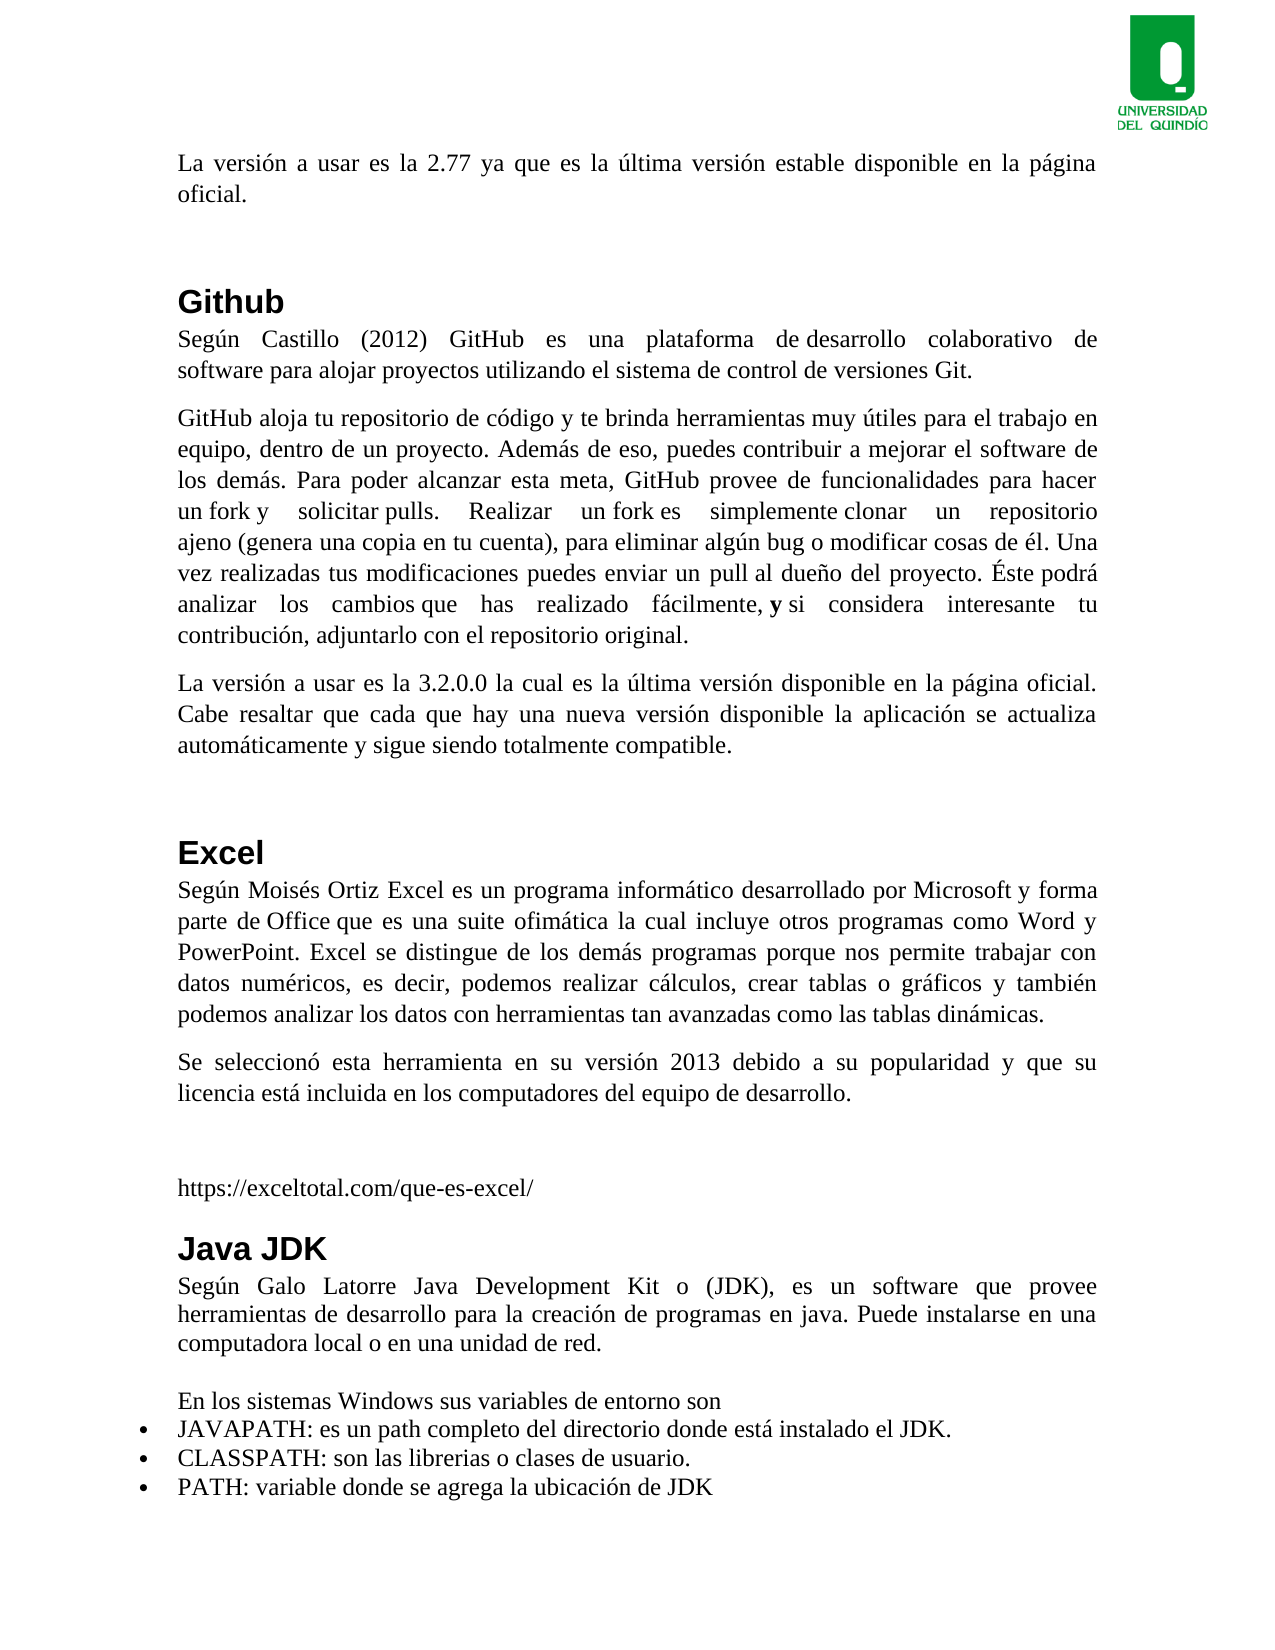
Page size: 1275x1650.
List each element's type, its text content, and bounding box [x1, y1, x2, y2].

subtitle Excel [177, 833, 1098, 872]
subtitle Github [177, 282, 1098, 321]
text La versión a usar es la 2.77 ya que es la última versión estable disponible en la página oficial. [177, 148, 1098, 207]
text Según Castillo (2012) GitHub es una plataforma de desarrollo colaborativo de software para alojar proyectos utilizando el sistema de control de versiones Git. [177, 324, 1098, 384]
picture [1116, 15, 1207, 128]
text GitHub aloja tu repositorio de código y te brinda herramientas muy útiles para el trabajo en equipo, dentro de un proyecto. Además de eso, puedes contribuir a mejorar el software de los demás. Para poder alcanzar esta meta, GitHub provee de funcionalidades para hacer un fork y solicitar pulls. Realizar un fork es simplemente clonar un repositorio ajeno (genera una copia en tu cuenta), para eliminar algún bug o modificar cosas de él. Una vez realizadas tus modificaciones puedes enviar un pull al dueño del proyecto. Éste podrá analizar los cambios que has realizado fácilmente, y si considera interesante tu contribución, adjuntarlo con el repositorio original. [177, 403, 1098, 649]
text Según Moisés Ortiz Excel es un programa informático desarrollado por Microsoft y forma parte de Office que es una suite ofimática la cual incluye otros programas como Word y PowerPoint. Excel se distingue de los demás programas porque nos permite trabajar con datos numéricos, es decir, podemos realizar cálculos, crear tablas o gráficos y también podemos analizar los datos con herramientas tan avanzadas como las tablas dinámicas. [177, 875, 1098, 1028]
text Según Galo Latorre Java Development Kit o (JDK), es un software que provee herramientas de desarrollo para la creación de programas en java. Puede instalarse en una computadora local o en una unidad de red. [177, 1271, 1098, 1357]
list PATH: variable donde se agrega la ubicación de JDK [140, 1472, 1098, 1501]
list JAVAPATH: es un path completo del directorio donde está instalado el JDK. [140, 1414, 1098, 1443]
text En los sistemas Windows sus variables de entorno son [177, 1386, 1098, 1414]
text Se seleccionó esta herramienta en su versión 2013 debido a su popularidad y que su licencia está incluida en los computadores del equipo de desarrollo. [177, 1047, 1098, 1107]
subtitle Java JDK [177, 1229, 1098, 1268]
text La versión a usar es la 3.2.0.0 la cual es la última versión disponible en la página oficial. Cabe resaltar que cada que hay una nueva versión disponible la aplicación se actualiza automáticamente y sigue siendo totalmente compatible. [177, 668, 1098, 758]
text https://exceltotal.com/que-es-excel/ [177, 1173, 1098, 1202]
list CLASSPATH: son las librerias o clases de usuario. [140, 1443, 1098, 1472]
